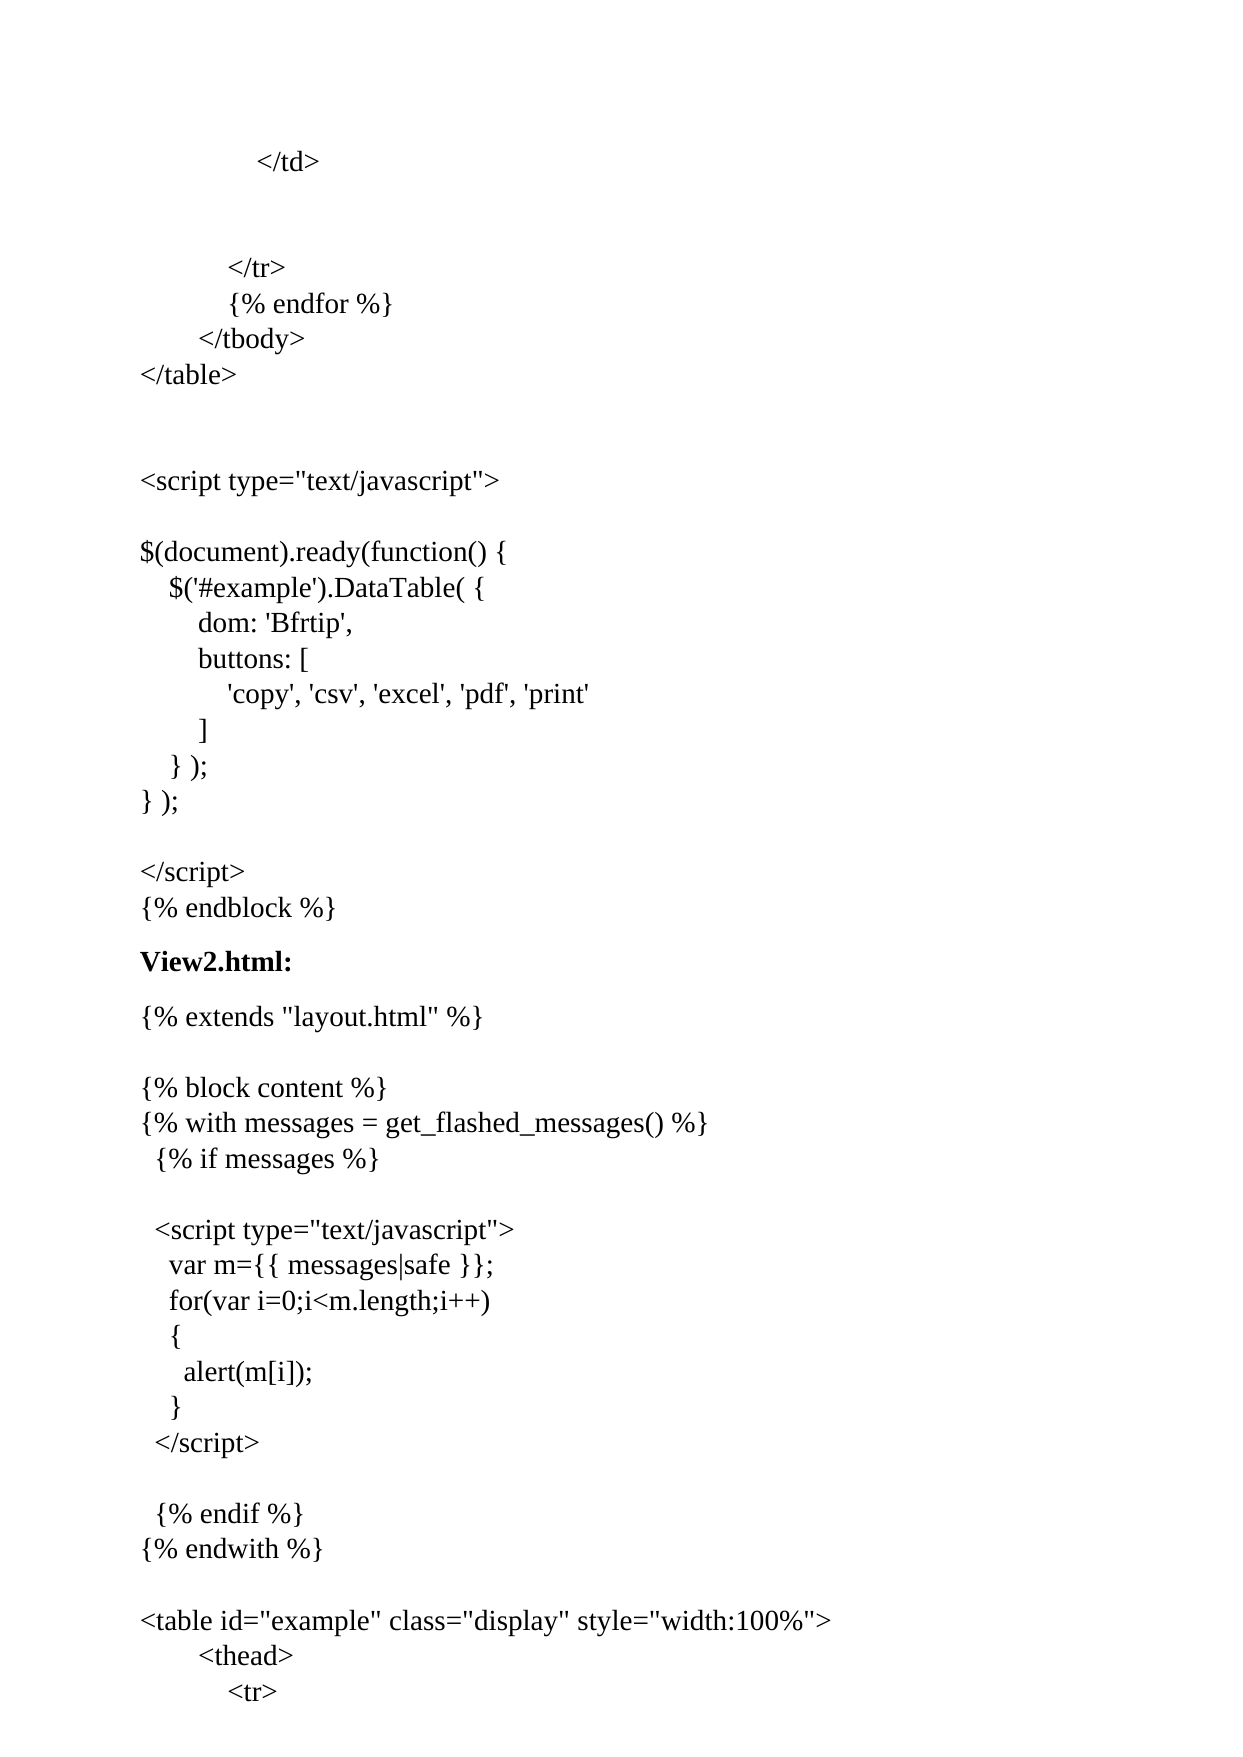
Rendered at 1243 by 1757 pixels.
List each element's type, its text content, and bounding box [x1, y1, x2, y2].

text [139, 144, 945, 923]
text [139, 999, 945, 1707]
text View2.html: [139, 944, 945, 978]
